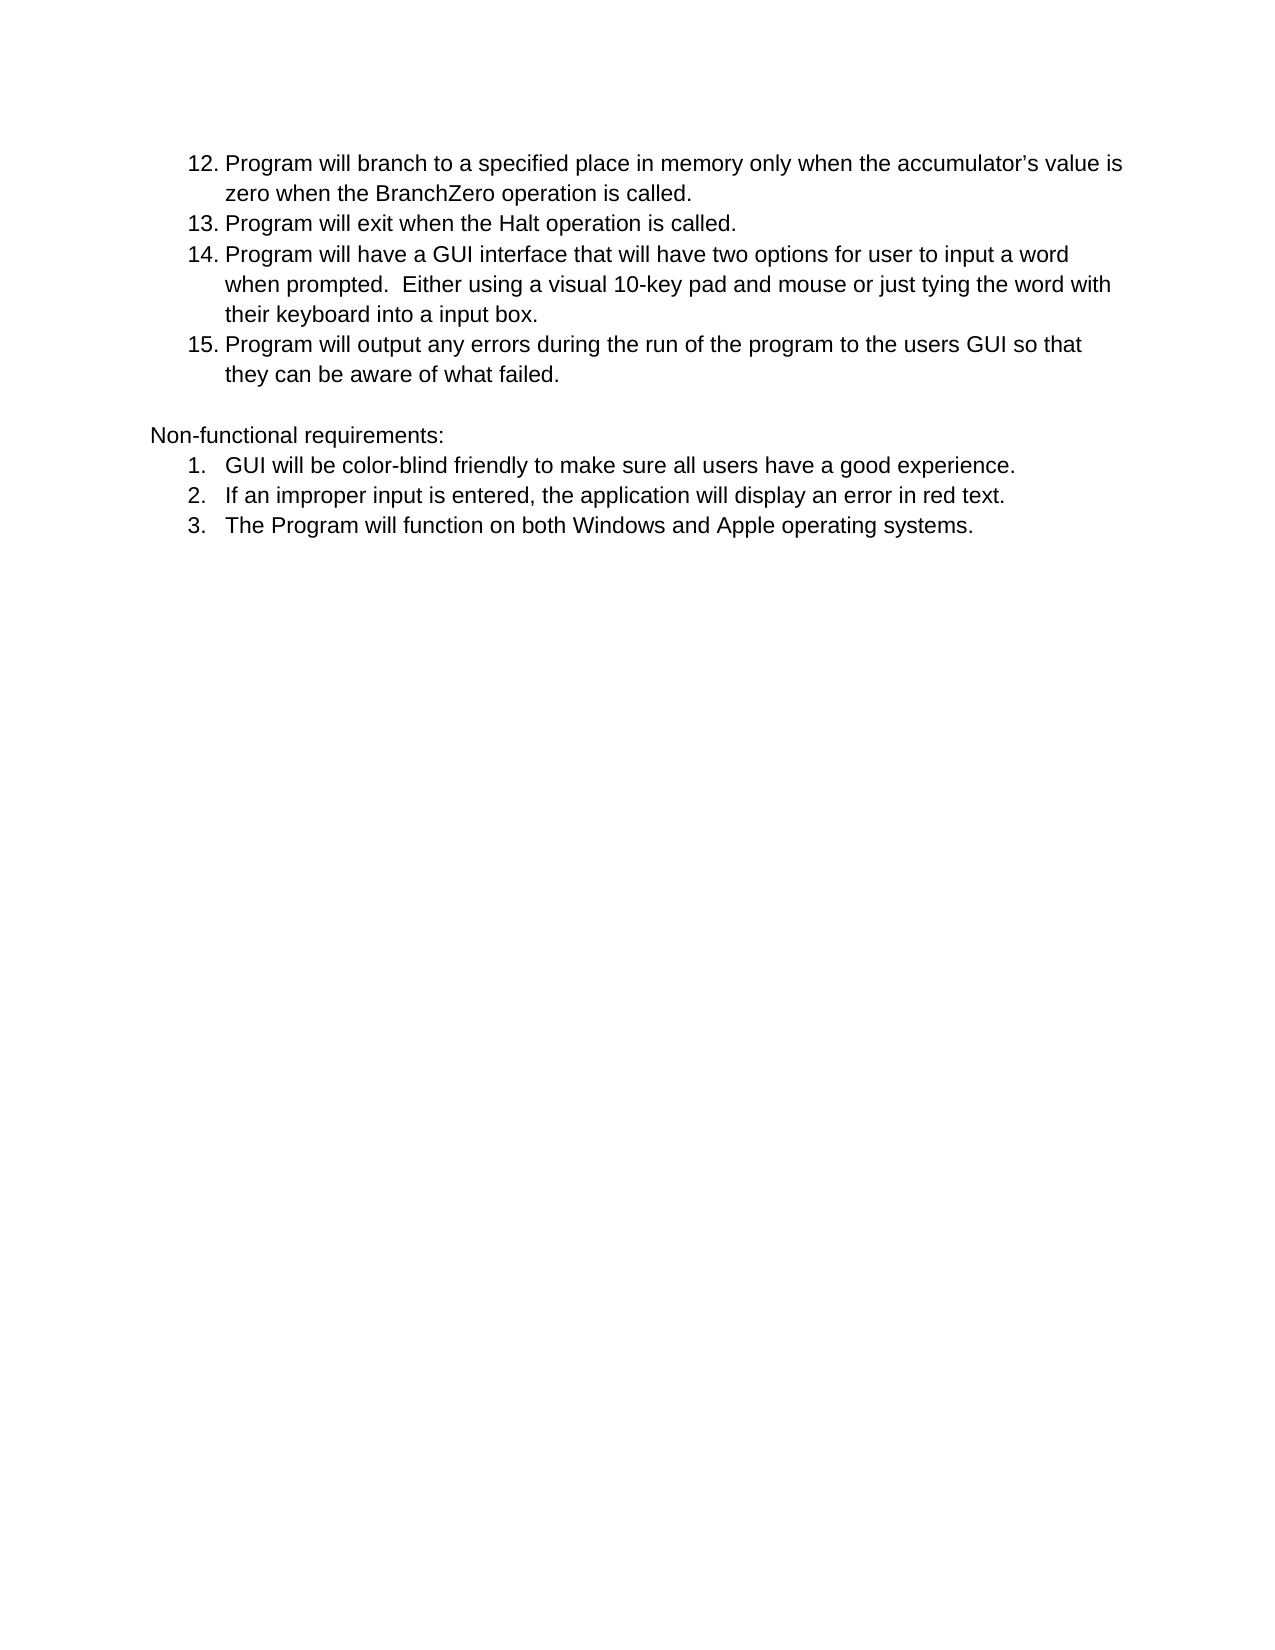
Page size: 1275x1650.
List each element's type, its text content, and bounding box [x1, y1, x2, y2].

list Program will output any errors during the run of the program to the users GUI so that they can be aware of what failed. [187, 331, 1125, 388]
text Non-functional requirements: [150, 422, 1125, 448]
list If an improper input is entered, the application will display an error in red text. [187, 482, 1125, 509]
list The Program will function on both Windows and Apple operating systems. [187, 512, 1125, 539]
list Program will have a GUI interface that will have two options for user to input a word when prompted. Either using a visual 10-key pad and mouse or just tying the word with their keyboard into a input box. [187, 241, 1125, 327]
list Program will branch to a specified place in memory only when the accumulator’s value is zero when the BranchZero operation is called. [187, 150, 1125, 207]
list GUI will be color-blind friendly to make sure all users have a good experience. [187, 452, 1125, 478]
list Program will exit when the Halt operation is called. [187, 210, 1125, 237]
